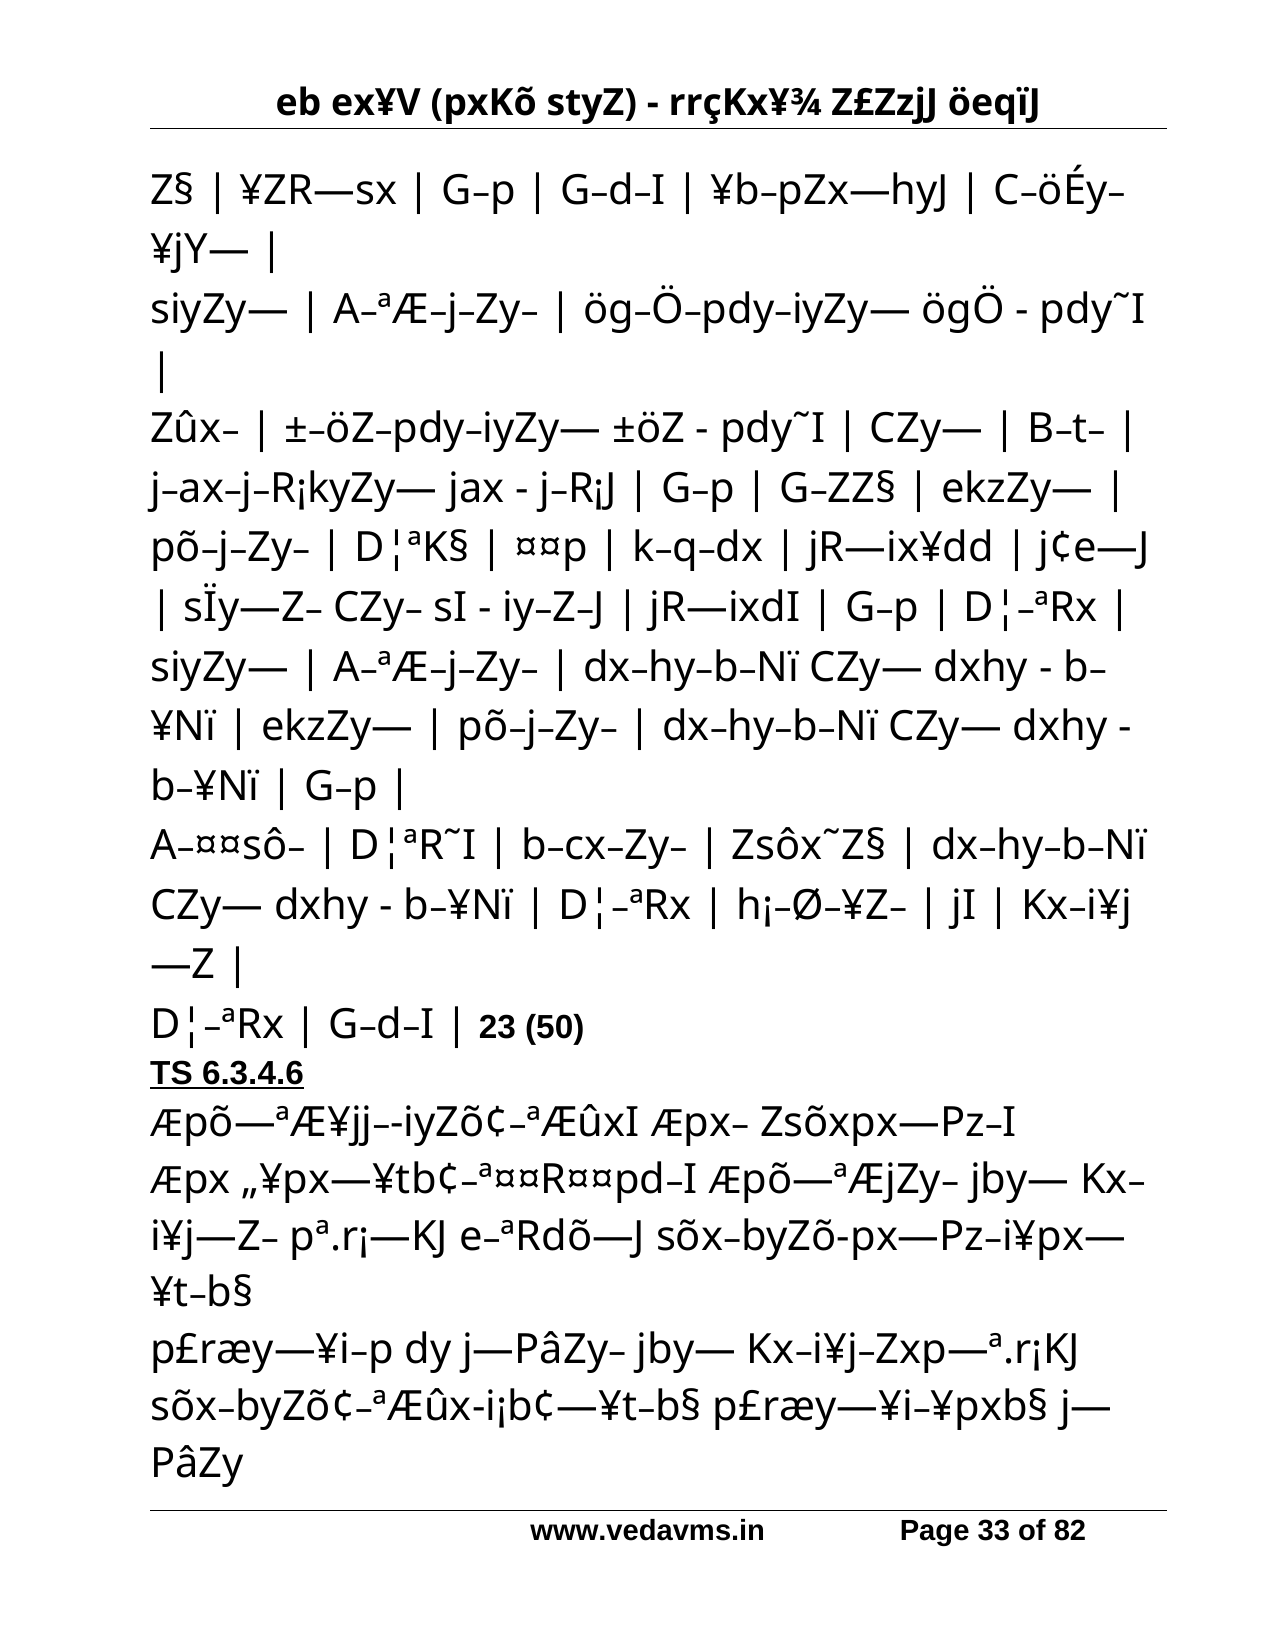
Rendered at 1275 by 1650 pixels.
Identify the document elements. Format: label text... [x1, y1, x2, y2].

text D¦–ªRx | G–d–I | 23 (50) [150, 994, 1157, 1051]
text Æpx „¥px—¥tb¢–ª¤¤R¤¤pd–I Æpõ—ªÆjZy– jby— Kx–i¥j—Z– pª.r¡—KJ e–ªRdõ—J sõx–byZõ-px—Pz–i¥px—¥t–b§ [150, 1149, 1157, 1319]
text põ–j–Zy– | D¦ªK§ | ¤¤p | k–q–dx | jR—ix¥dd | j¢e—J | sÏy—Z– CZy– sI - iy–Z–J | jR—ixdI | G–p | D¦–ªRx | siyZy— | A–ªÆ–j–Zy– | dx–hy–b–Nï CZy— dxhy - b–¥Nï | ekzZy— | põ–j–Zy– | dx–hy–b–Nï CZy— dxhy - b–¥Nï | G–p | [150, 517, 1157, 812]
text B–t–p–dz¥j–¥dZõx˜-t–p–dz¥j—d | siyZy— | iy–d¡–jx–Z§ | ¥ZR—sx | G–p | G–d–I | ¥b–pZx—hyJ | C–öÉy–¥jY— | [150, 160, 1157, 276]
text siyZy— | A–ªÆ–j–Zy– | ög–Ö–pdy–iyZy— ögÖ - pdy˜I | [150, 279, 1157, 395]
text Zûx– | ±–öZ–pdy–iyZy— ±öZ - pdy˜I | CZy— | B–t– | [150, 398, 1157, 455]
text Æpõ—ªÆ¥jj–-iyZõ¢–ªÆûxI Æpx– Zsõxpx—Pz–I [150, 1092, 1157, 1149]
text TS 6.3.4.6 [150, 1053, 1157, 1092]
text sõx–byZõ¢–ªÆûx-i¡b¢—¥t–b§ p£ræy—¥i–¥pxb§ j—PâZy [150, 1376, 1157, 1489]
text j–ax–j–R¡kyZy— jax - j–R¡J | G–p | G–ZZ§ | ekzZy— | [150, 458, 1157, 514]
text A–¤¤sô– | D¦ªR˜I | b–cx–Zy– | Zsôx˜Z§ | dx–hy–b–Nï CZy— dxhy - b–¥Nï | D¦–ªRx | h¡–Ø–¥Z– | jI | Kx–i¥j—Z | [150, 815, 1157, 991]
text p£ræy—¥i–p dy j—PâZy– jby— Kx–i¥j–Zxp—ª.r¡KJ [150, 1319, 1157, 1376]
